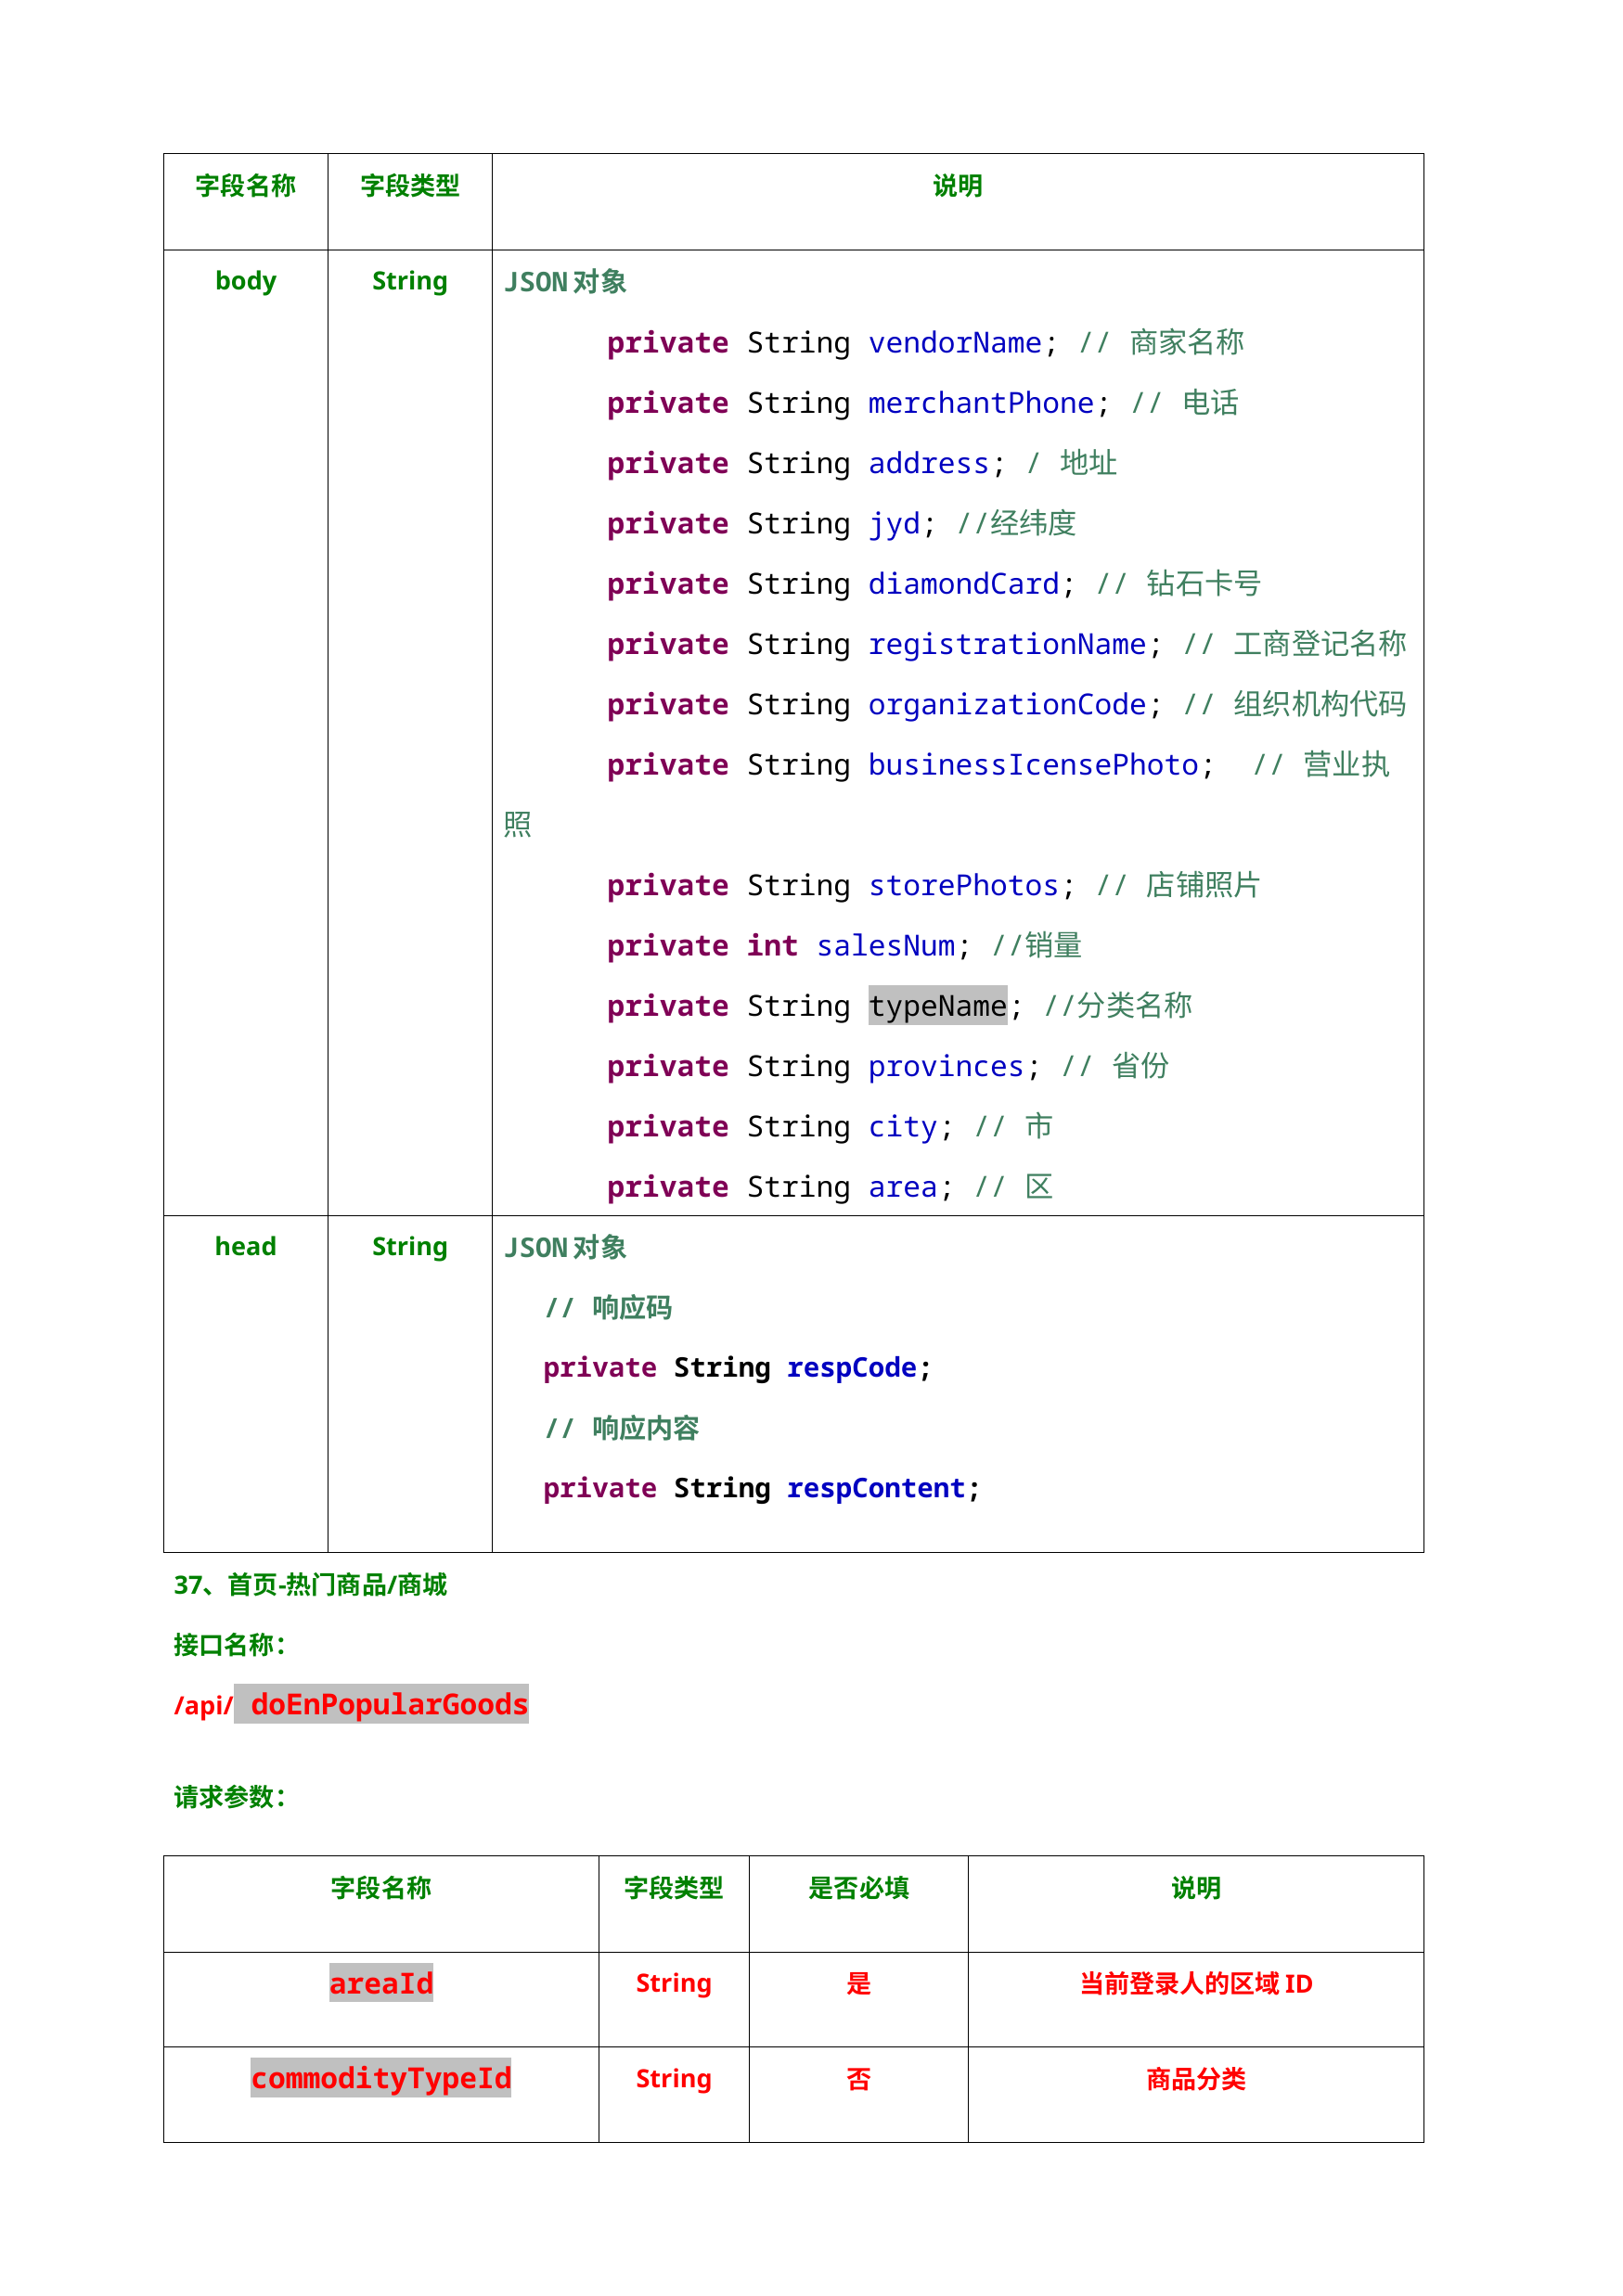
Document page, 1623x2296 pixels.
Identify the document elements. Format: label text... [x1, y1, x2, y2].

table_cell body [164, 250, 328, 1214]
text /api/ doEnPopularGoods [174, 1674, 1449, 1734]
table_cell String [599, 1953, 749, 2046]
table_cell String [328, 250, 492, 1214]
text 请求参数： [174, 1765, 1449, 1826]
table_cell JSON对象 // 响应码 private String respCode; // 响应内容 private String respContent; [493, 1216, 1423, 1552]
table_header 说明 [969, 1856, 1423, 1952]
text 接口名称： [174, 1613, 1449, 1674]
table_cell 否 [750, 2047, 968, 2142]
table_cell 当前登录人的区域ID [969, 1953, 1423, 2046]
table_cell commodityTypeId [164, 2047, 599, 2142]
table_cell JSON对象 private String vendorName; // 商家名称 private String merchantPhone; // 电话 private String address; / 地址 private String jyd; //经纬度 private String diamondCard; // 钻石卡号 private String registrationName; // 工商登记名称 private String organizationCode; // 组织机构代码 private String businessIcensePhoto; // 营业执照 private String storePhotos; // 店铺照片 private int salesNum; //销量 private String typeName; //分类名称 private String provinces; // 省份 private String city; // 市 private String area; // 区 [493, 250, 1423, 1214]
table_cell String [599, 2047, 749, 2142]
table_header 字段名称 [164, 1856, 599, 1952]
table_header 说明 [493, 154, 1423, 249]
table_header 字段类型 [328, 154, 492, 249]
table_header 字段名称 [164, 154, 328, 249]
table_header 是否必填 [750, 1856, 968, 1952]
table_cell String [328, 1216, 492, 1552]
table_cell head [164, 1216, 328, 1552]
table_header 字段类型 [599, 1856, 749, 1952]
text 37、首页-热门商品/商城 [174, 1553, 1449, 1613]
table_cell 是 [750, 1953, 968, 2046]
table_cell 商品分类 [969, 2047, 1423, 2142]
table_cell areaId [164, 1953, 599, 2046]
